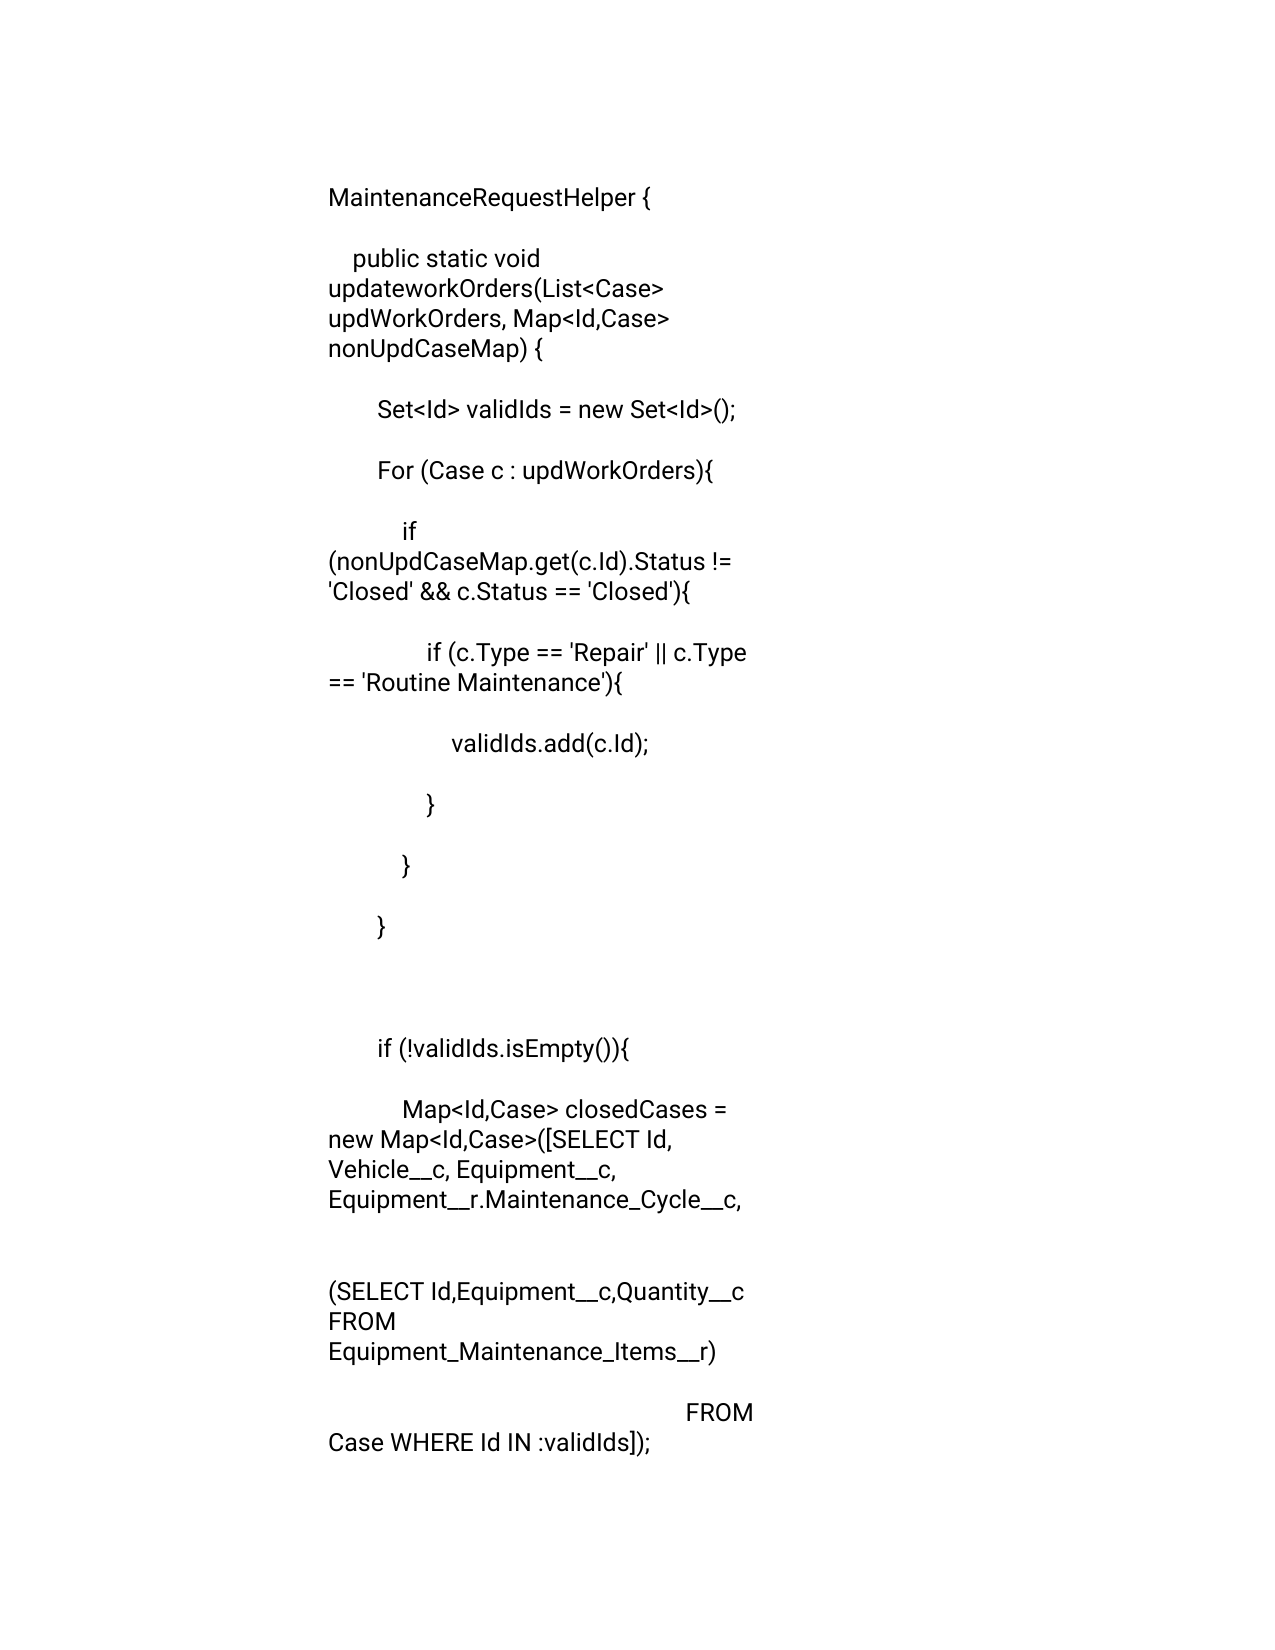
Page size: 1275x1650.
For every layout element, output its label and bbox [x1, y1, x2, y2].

table_header [176, 150, 762, 1489]
